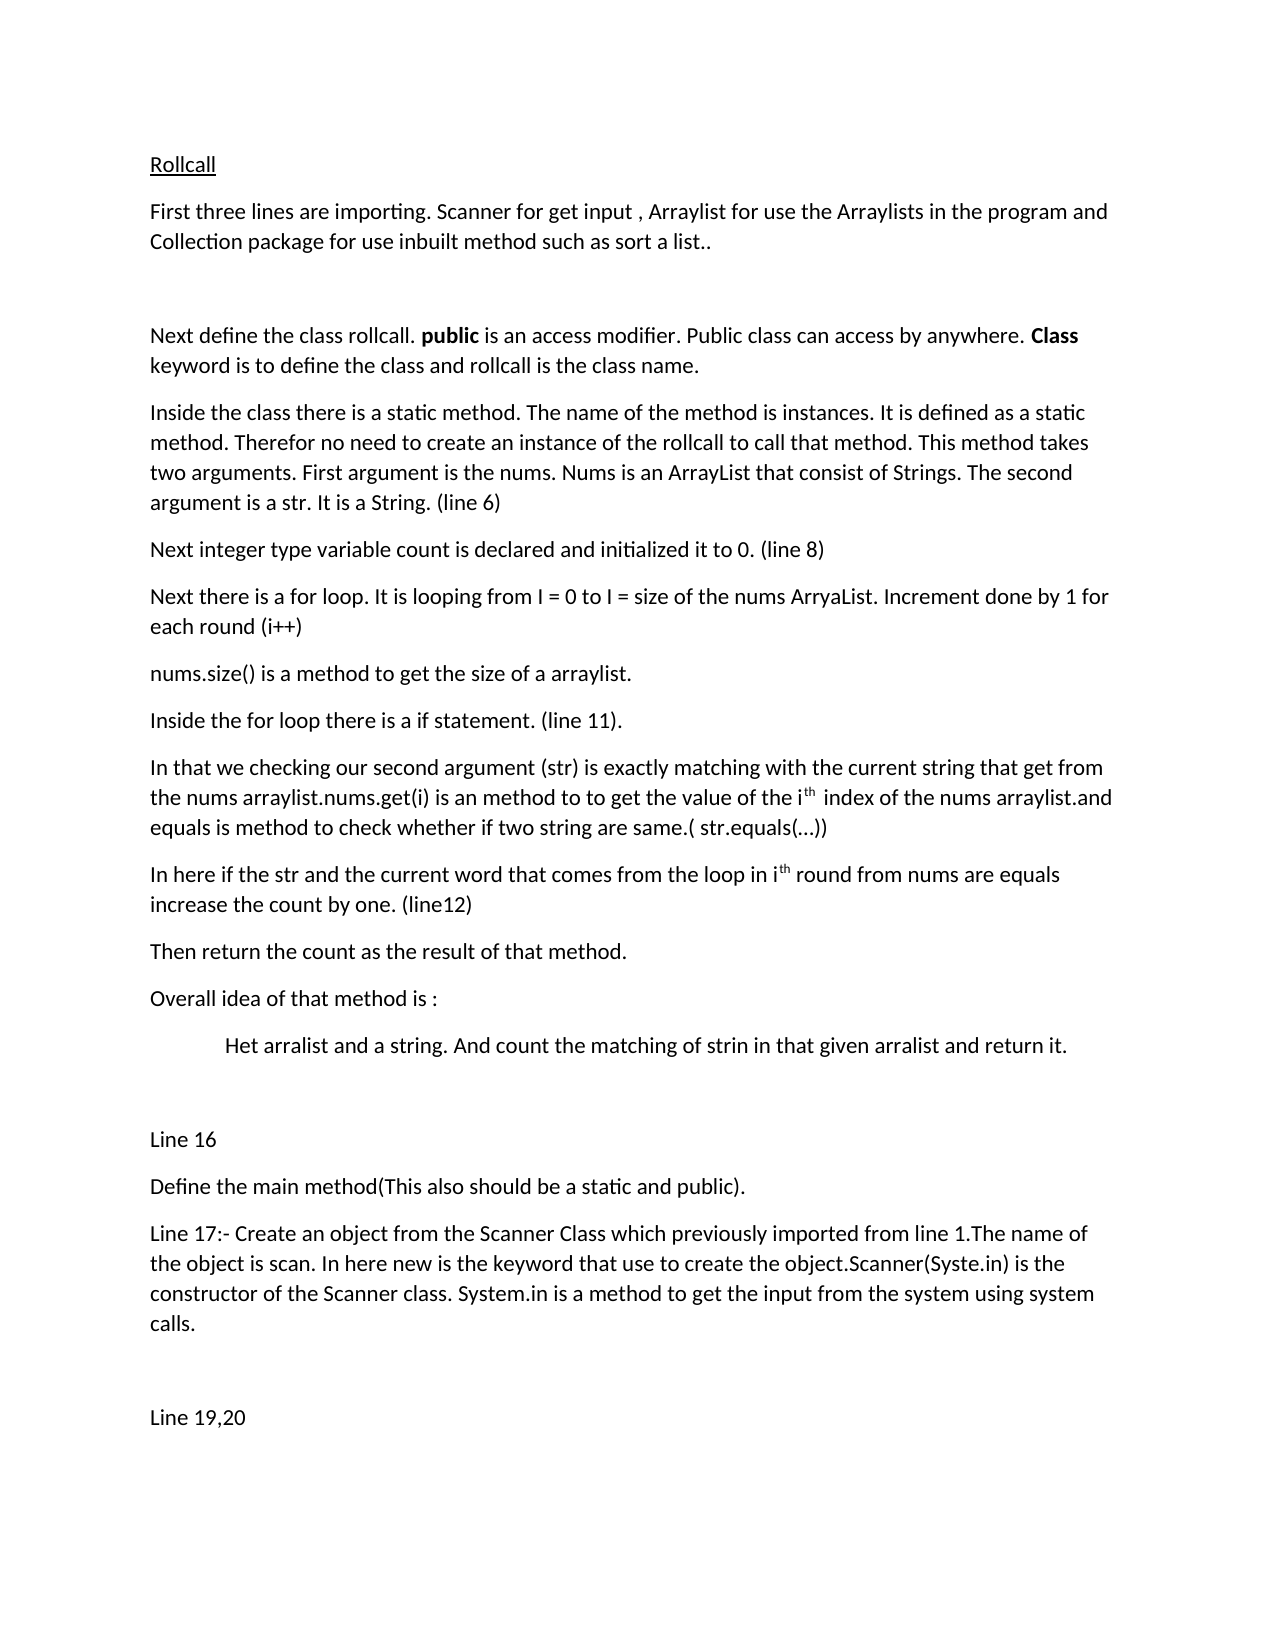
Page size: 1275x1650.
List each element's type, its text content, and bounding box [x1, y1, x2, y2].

text Line 16 [150, 1125, 1125, 1153]
text Next define the class rollcall. public is an access modifier. Public class can access by anywhere. Class keyword is to define the class and rollcall is the class name. [150, 321, 1125, 379]
text Next integer type variable count is declared and initialized it to 0. (line 8) [150, 535, 1125, 563]
text In that we checking our second argument (str) is exactly matching with the current string that get from the nums arraylist.nums.get(i) is an method to to get the value of the ith index of the nums arraylist.and equals is method to check whether if two string are same.( str.equals(…)) [150, 753, 1125, 842]
text nums.size() is a method to get the size of a arraylist. [150, 659, 1125, 687]
text Inside the class there is a static method. The name of the method is instances. It is defined as a static method. Therefor no need to create an instance of the rollcall to call that method. This method takes two arguments. First argument is the nums. Nums is an ArrayList that consist of Strings. The second argument is a str. It is a String. (line 6) [150, 398, 1125, 517]
text Overall idea of that method is : [150, 984, 1125, 1012]
text Line 17:- Create an object from the Scanner Class which previously imported from line 1.The name of the object is scan. In here new is the keyword that use to create the object.Scanner(Syste.in) is the constructor of the Scanner class. System.in is a method to get the input from the system using system calls. [150, 1219, 1125, 1337]
text Line 19,20 [150, 1403, 1125, 1431]
text Define the main method(This also should be a static and public). [150, 1172, 1125, 1200]
text Inside the for loop there is a if statement. (line 11). [150, 706, 1125, 734]
text Next there is a for loop. It is looping from I = 0 to I = size of the nums ArryaList. Increment done by 1 for each round (i++) [150, 582, 1125, 641]
text In here if the str and the current word that comes from the loop in ith round from nums are equals increase the count by one. (line12) [150, 860, 1125, 919]
text Then return the count as the result of that method. [150, 937, 1125, 966]
text Het arralist and a string. And count the matching of strin in that given arralist and return it. [150, 1031, 1125, 1059]
text Rollcall [150, 150, 1125, 178]
text First three lines are importing. Scanner for get input , Arraylist for use the Arraylists in the program and Collection package for use inbuilt method such as sort a list.. [150, 197, 1125, 255]
